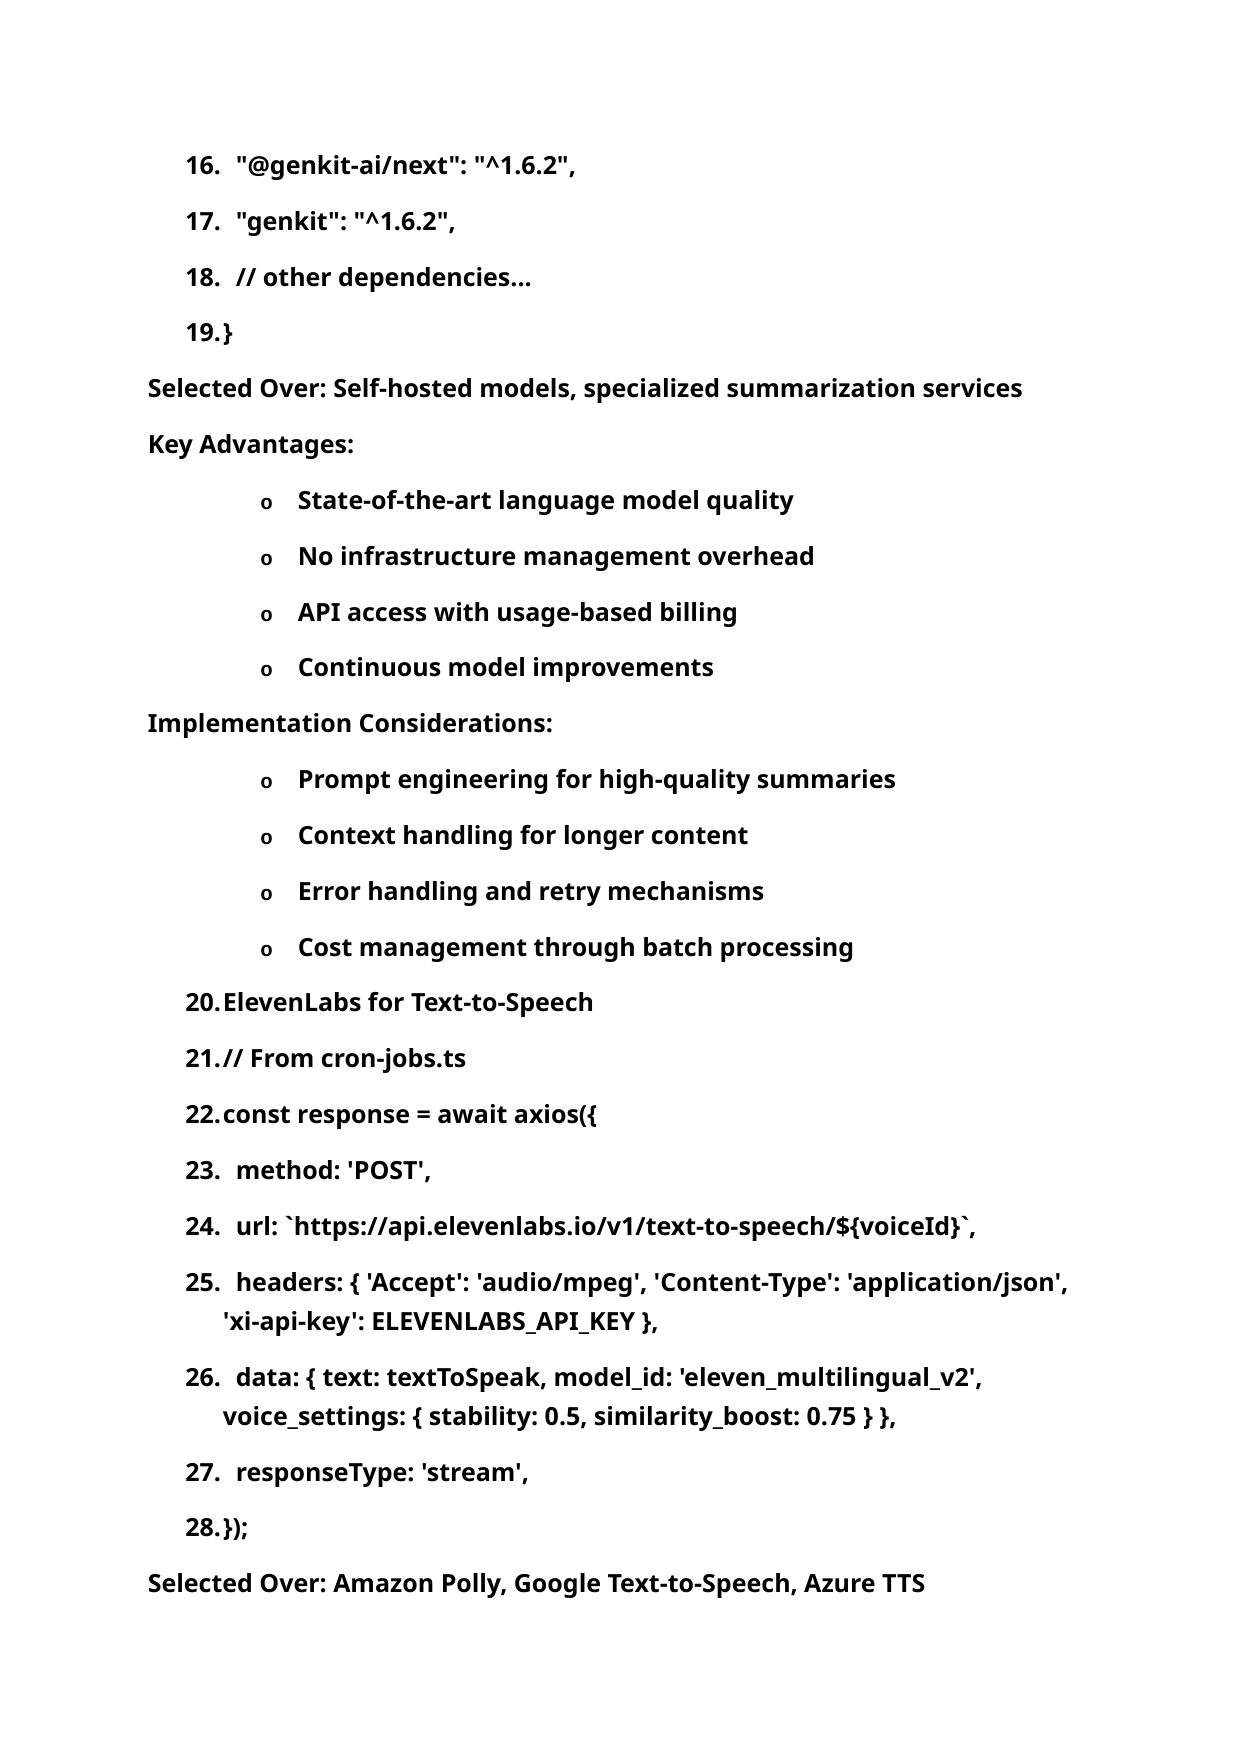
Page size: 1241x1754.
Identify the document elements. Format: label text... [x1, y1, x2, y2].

list State-of-the-art language model quality [260, 483, 1093, 517]
list url: `https://api.elevenlabs.io/v1/text-to-speech/${voiceId}`, [185, 1208, 1093, 1242]
list Context handling for longer content [260, 818, 1093, 852]
list Error handling and retry mechanisms [260, 873, 1093, 907]
list // From cron-jobs.ts [185, 1041, 1093, 1075]
list }); [185, 1510, 1093, 1544]
list headers: { 'Accept': 'audio/mpeg', 'Content-Type': 'application/json', 'xi-api-key': ELEVENLABS_API_KEY }, [185, 1264, 1093, 1337]
list "genkit": "^1.6.2", [185, 203, 1093, 237]
list ElevenLabs for Text-to-Speech [185, 985, 1093, 1019]
list // other dependencies... [185, 259, 1093, 293]
list } [185, 315, 1093, 349]
text Selected Over: Amazon Polly, Google Text-to-Speech, Azure TTS [148, 1566, 1093, 1600]
list Cost management through batch processing [260, 929, 1093, 963]
list API access with usage-based billing [260, 594, 1093, 628]
list const response = await axios({ [185, 1097, 1093, 1131]
list data: { text: textToSpeak, model_id: 'eleven_multilingual_v2', voice_settings: { stability: 0.5, similarity_boost: 0.75 } }, [185, 1359, 1093, 1432]
text Implementation Considerations: [148, 706, 1093, 740]
list Prompt engineering for high-quality summaries [260, 762, 1093, 796]
list Continuous model improvements [260, 650, 1093, 684]
list responseType: 'stream', [185, 1454, 1093, 1488]
text Selected Over: Self-hosted models, specialized summarization services [148, 371, 1093, 405]
text Key Advantages: [148, 427, 1093, 461]
list No infrastructure management overhead [260, 538, 1093, 572]
list method: 'POST', [185, 1153, 1093, 1187]
list "@genkit-ai/next": "^1.6.2", [185, 148, 1093, 182]
